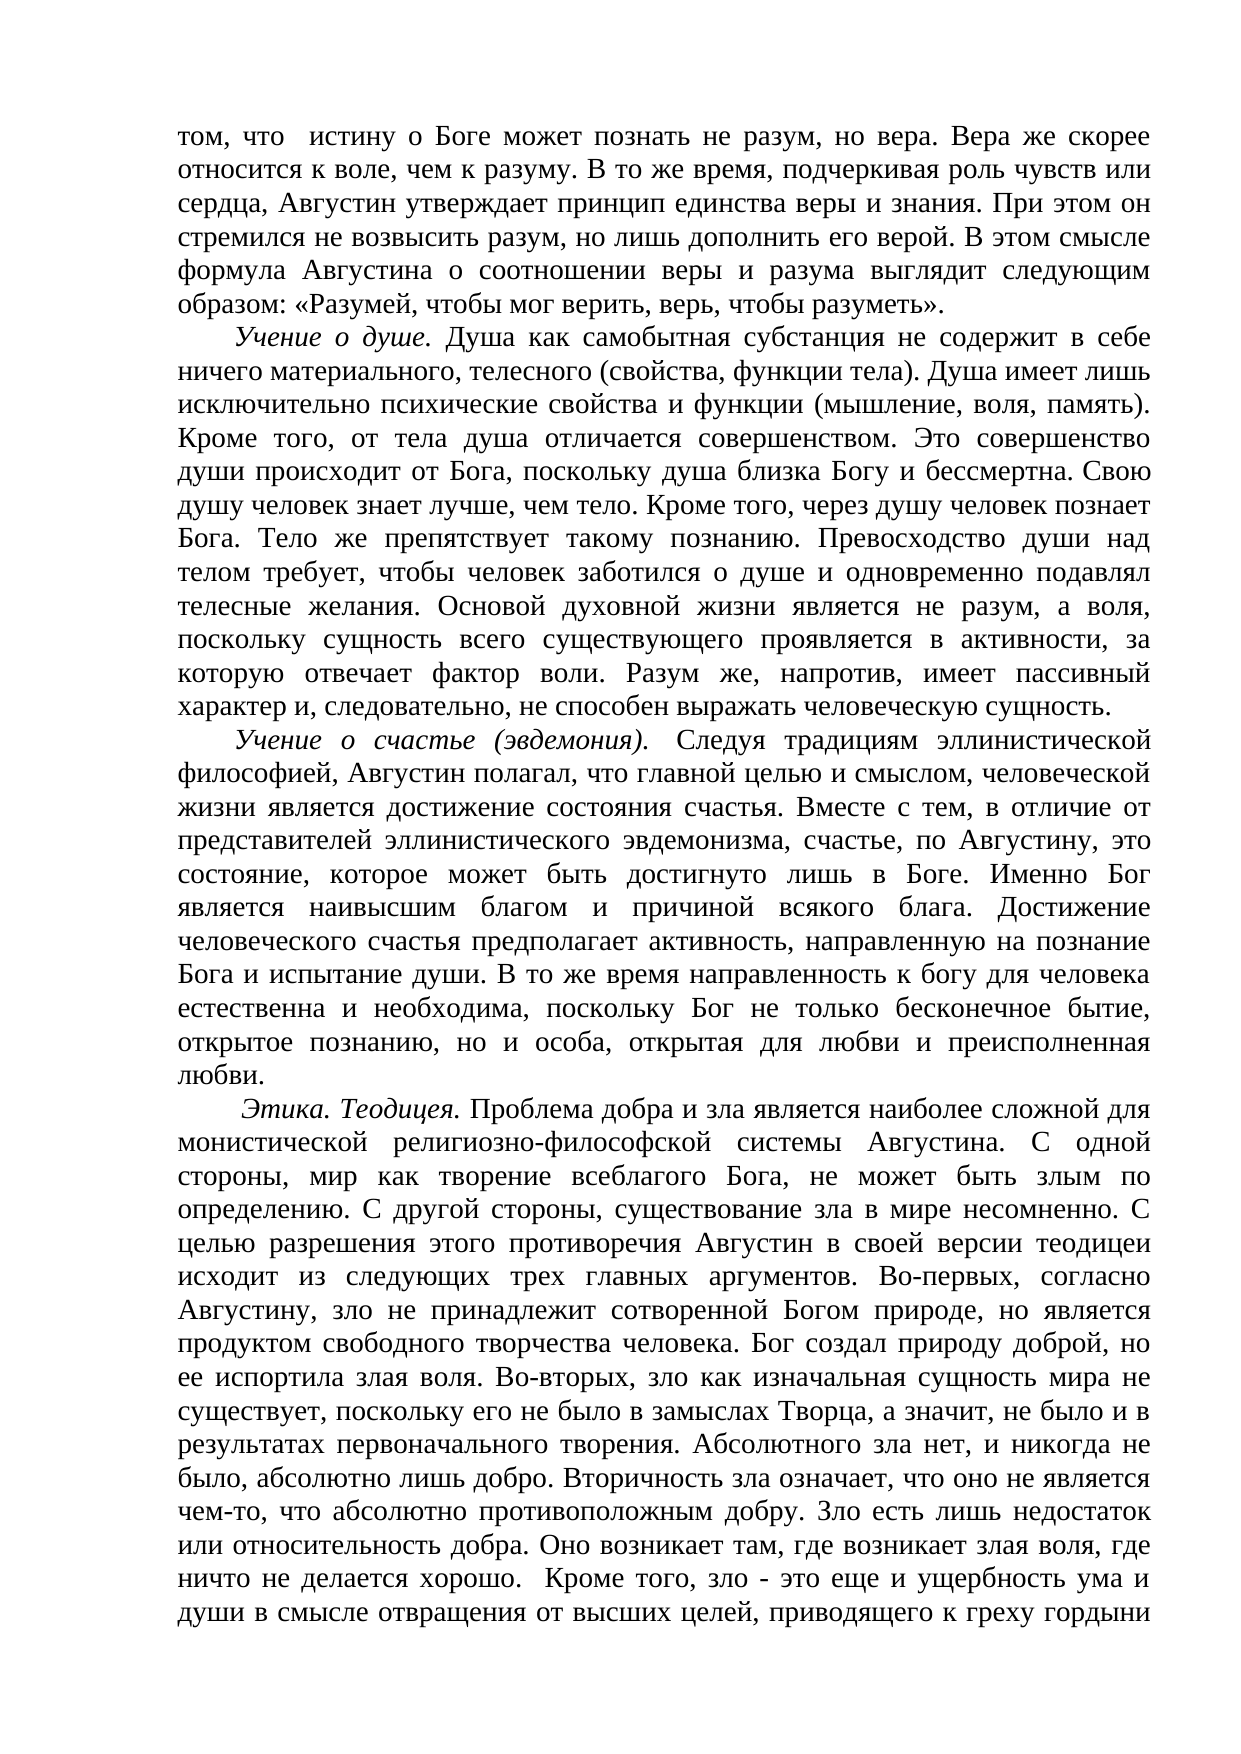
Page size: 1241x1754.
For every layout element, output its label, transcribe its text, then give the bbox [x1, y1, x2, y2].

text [177, 1091, 1152, 1627]
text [177, 118, 1152, 319]
text Учение о счастье (эвдемония). Следуя традициям эллинистической философией, Августин полагал, что главной целью и смыслом, человеческой жизни является достижение состояния счастья. Вместе с тем, в отличие от представителей эллинистического эвдемонизма, счастье, по Августину, это состояние, которое может быть достигнуто лишь в Боге. Именно Бог является наивысшим благом и причиной всякого блага. Достижение человеческого счастья предполагает активность, направленную на познание Бога и испытание души. В то же время направленность к богу для человека естественна и необходима, поскольку Бог не только бесконечное бытие, открытое познанию, но и особа, открытая для любви и преисполненная любви. [177, 722, 1152, 1091]
text Учение о душе. Душа как самобытная субстанция не содержит в себе ничего материального, телесного (свойства, функции тела). Душа имеет лишь исключительно психические свойства и функции (мышление, воля, память). Кроме того, от тела душа отличается совершенством. Это совершенство души происходит от Бога, поскольку душа близка Богу и бессмертна. Свою душу человек знает лучше, чем тело. Кроме того, через душу человек познает Бога. Тело же препятствует такому познанию. Превосходство души над телом требует, чтобы человек заботился о душе и одновременно подавлял телесные желания. Основой духовной жизни является не разум, а воля, поскольку сущность всего существующего проявляется в активности, за которую отвечает фактор воли. Разум же, напротив, имеет пассивный характер и, следовательно, не способен выражать человеческую сущность. [177, 319, 1152, 722]
